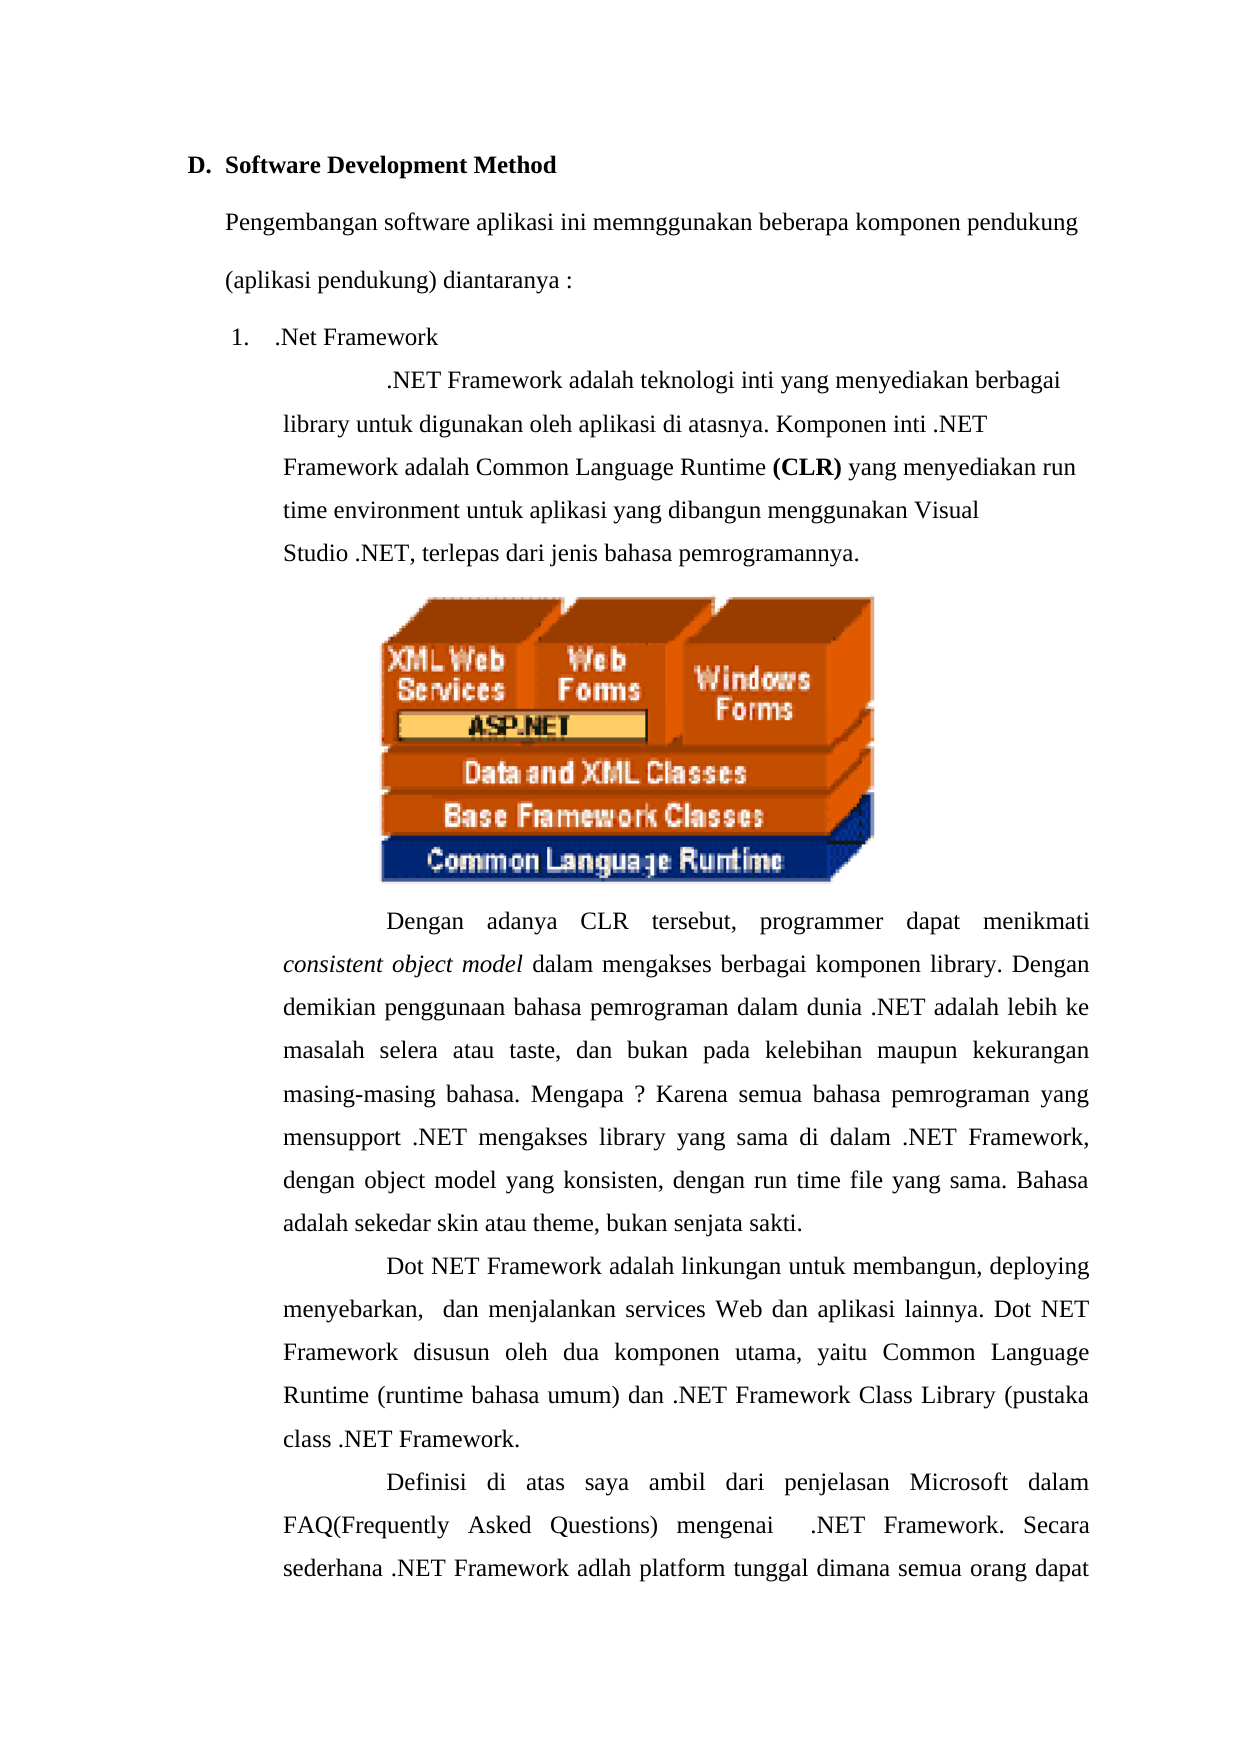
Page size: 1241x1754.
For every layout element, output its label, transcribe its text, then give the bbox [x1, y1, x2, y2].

list Software Development Method [187, 150, 1090, 179]
list Pengembangan software aplikasi ini memnggunakan beberapa komponen pendukung (aplikasi pendukung) diantaranya : [225, 207, 1090, 294]
text Dot NET Framework adalah linkungan untuk membangun, deploying menyebarkan, dan menjalankan services Web dan aplikasi lainnya. Dot NET Framework disusun oleh dua komponen utama, yaitu Common Language Runtime (runtime bahasa umum) dan .NET Framework Class Library (pustaka class .NET Framework. [283, 1251, 1090, 1452]
list .Net Framework [231, 322, 1090, 351]
text Dengan adanya CLR tersebut, programmer dapat menikmati consistent object model dalam mengakses berbagai komponen library. Dengan demikian penggunaan bahasa pemrograman dalam dunia .NET adalah lebih ke masalah selera atau taste, dan bukan pada kelebihan maupun kekurangan masing-masing bahasa. Mengapa ? Karena semua bahasa pemrograman yang mensupport .NET mengakses library yang sama di dalam .NET Framework, dengan object model yang konsisten, dengan run time file yang sama. Bahasa adalah sekedar skin atau theme, bukan senjata sakti. [283, 906, 1090, 1237]
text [283, 1467, 1090, 1582]
list .NET Framework adalah teknologi inti yang menyediakan berbagai library untuk digunakan oleh aplikasi di atasnya. Komponen inti .NET Framework adalah Common Language Runtime (CLR) yang menyediakan run time environment untuk aplikasi yang dibangun menggunakan Visual Studio .NET, terlepas dari jenis bahasa pemrogramannya. [283, 366, 1090, 567]
picture [357, 581, 883, 893]
